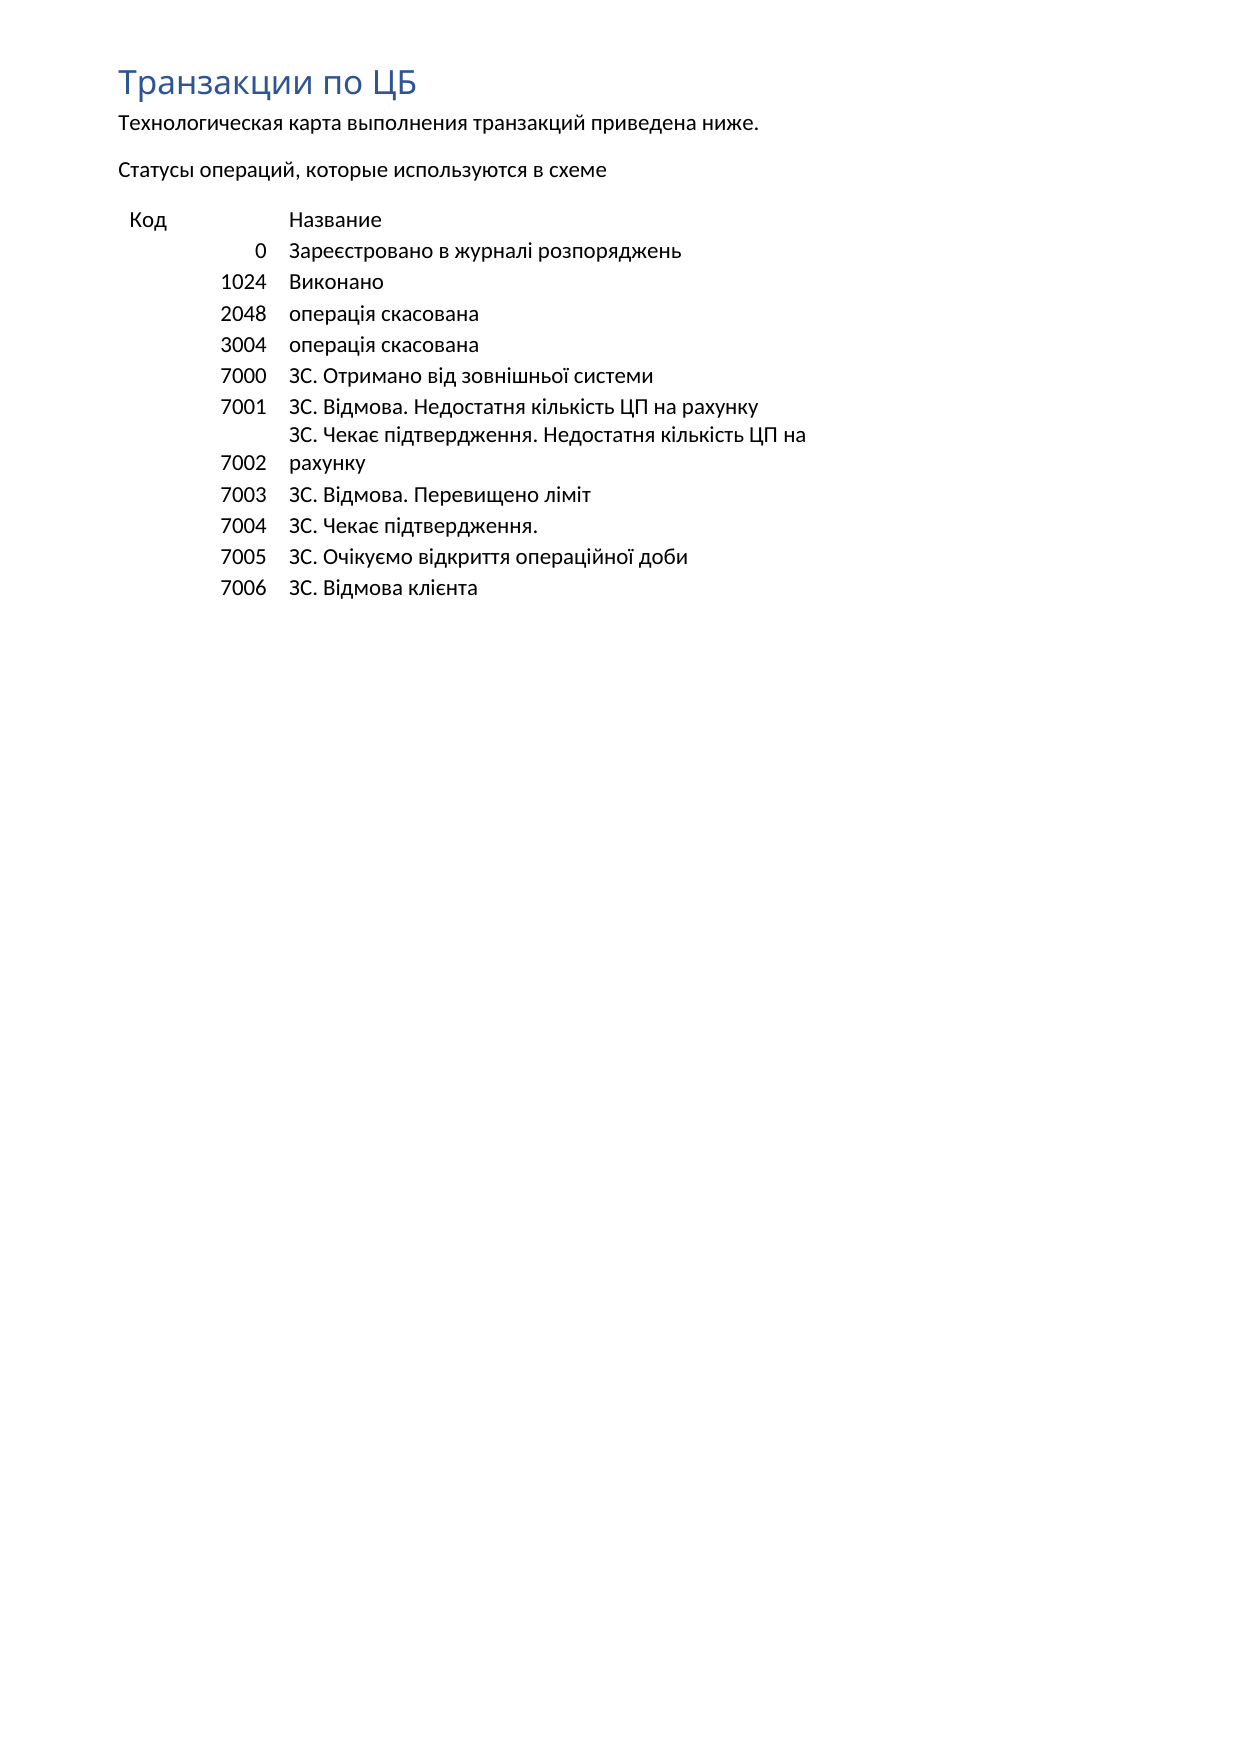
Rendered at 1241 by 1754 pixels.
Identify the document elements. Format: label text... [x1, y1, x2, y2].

table_cell 1024 [118, 264, 278, 296]
table_cell ЗС. Чекає підтвердження. [278, 508, 881, 539]
table_cell операція скасована [278, 296, 881, 327]
text Статусы операций, которые используются в схеме [118, 155, 1181, 183]
table_cell Виконано [278, 264, 881, 296]
table_cell 7006 [118, 570, 278, 602]
table_cell 0 [118, 233, 278, 264]
table_cell ЗС. Відмова. Перевищено ліміт [278, 477, 881, 508]
table_cell 7000 [118, 358, 278, 389]
table_cell 7005 [118, 539, 278, 570]
table_cell 3004 [118, 327, 278, 358]
subtitle Транзакции по ЦБ [118, 59, 1181, 104]
table_cell ЗС. Отримано від зовнішньої системи [278, 358, 881, 389]
table_cell ЗС. Очікуємо відкриття операційної доби [278, 539, 881, 570]
table_cell 7004 [118, 508, 278, 539]
table_cell ЗС. Чекає підтвердження. Недостатня кількість ЦП на рахунку [278, 421, 881, 477]
table_cell 2048 [118, 296, 278, 327]
table_header Название [278, 202, 881, 233]
table_cell 7001 [118, 389, 278, 421]
table_cell Зареєстровано в журналі розпоряджень [278, 233, 881, 264]
table_cell операція скасована [278, 327, 881, 358]
table_header Код [118, 202, 278, 233]
table_cell 7002 [118, 421, 278, 477]
table_cell ЗС. Відмова. Недостатня кількість ЦП на рахунку [278, 389, 881, 421]
table_cell ЗС. Відмова клієнта [278, 570, 881, 602]
table_cell 7003 [118, 477, 278, 508]
text Технологическая карта выполнения транзакций приведена ниже. [118, 108, 1181, 136]
